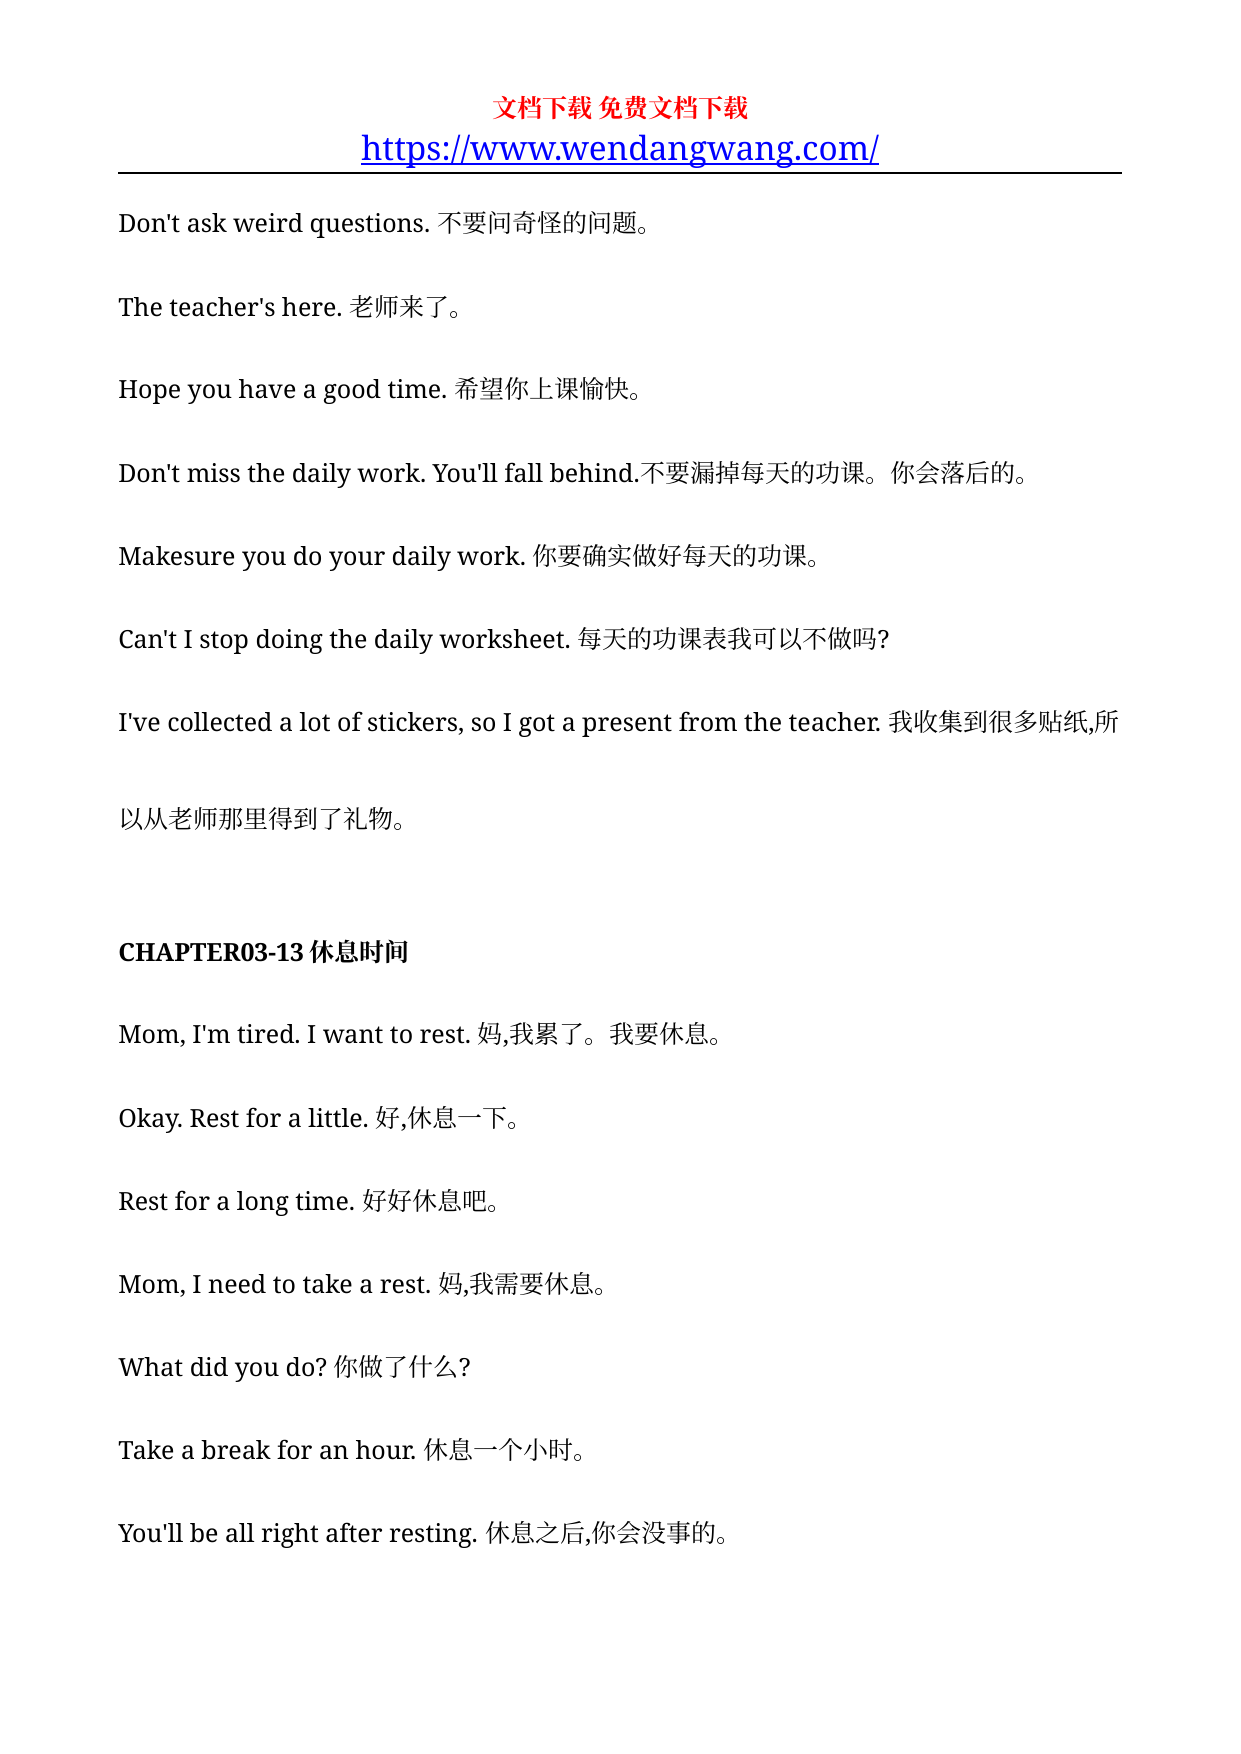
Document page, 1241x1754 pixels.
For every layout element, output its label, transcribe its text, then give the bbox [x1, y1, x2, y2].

text Hope you have a good time. 希望你上课愉快。 [118, 356, 1122, 421]
text The teacher's here. 老师来了。 [118, 273, 1122, 338]
text You'll be all right after resting. 休息之后,你会没事的。 [118, 1499, 1122, 1564]
text Don't ask weird questions. 不要问奇怪的问题。 [118, 190, 1122, 255]
text Can't I stop doing the daily worksheet. 每天的功课表我可以不做吗? [118, 605, 1122, 670]
text Don't miss the daily work. You'll fall behind.不要漏掉每天的功课。你会落后的。 [118, 439, 1122, 504]
text Mom, I need to take a rest. 妈,我需要休息。 [118, 1250, 1122, 1315]
text Okay. Rest for a little. 好,休息一下。 [118, 1084, 1122, 1149]
text I've collected a lot of stickers, so I got a present from the teacher. 我收集到很多贴纸,所以从老师那里得到了礼物。 [118, 688, 1122, 850]
text Makesure you do your daily work. 你要确实做好每天的功课。 [118, 522, 1122, 587]
text CHAPTER03-13休息时间 [118, 918, 1122, 983]
text Take a break for an hour. 休息一个小时。 [118, 1416, 1122, 1481]
text Rest for a long time. 好好休息吧。 [118, 1167, 1122, 1232]
text What did you do? 你做了什么? [118, 1333, 1122, 1398]
text Mom, I'm tired. I want to rest. 妈,我累了。我要休息。 [118, 1001, 1122, 1066]
